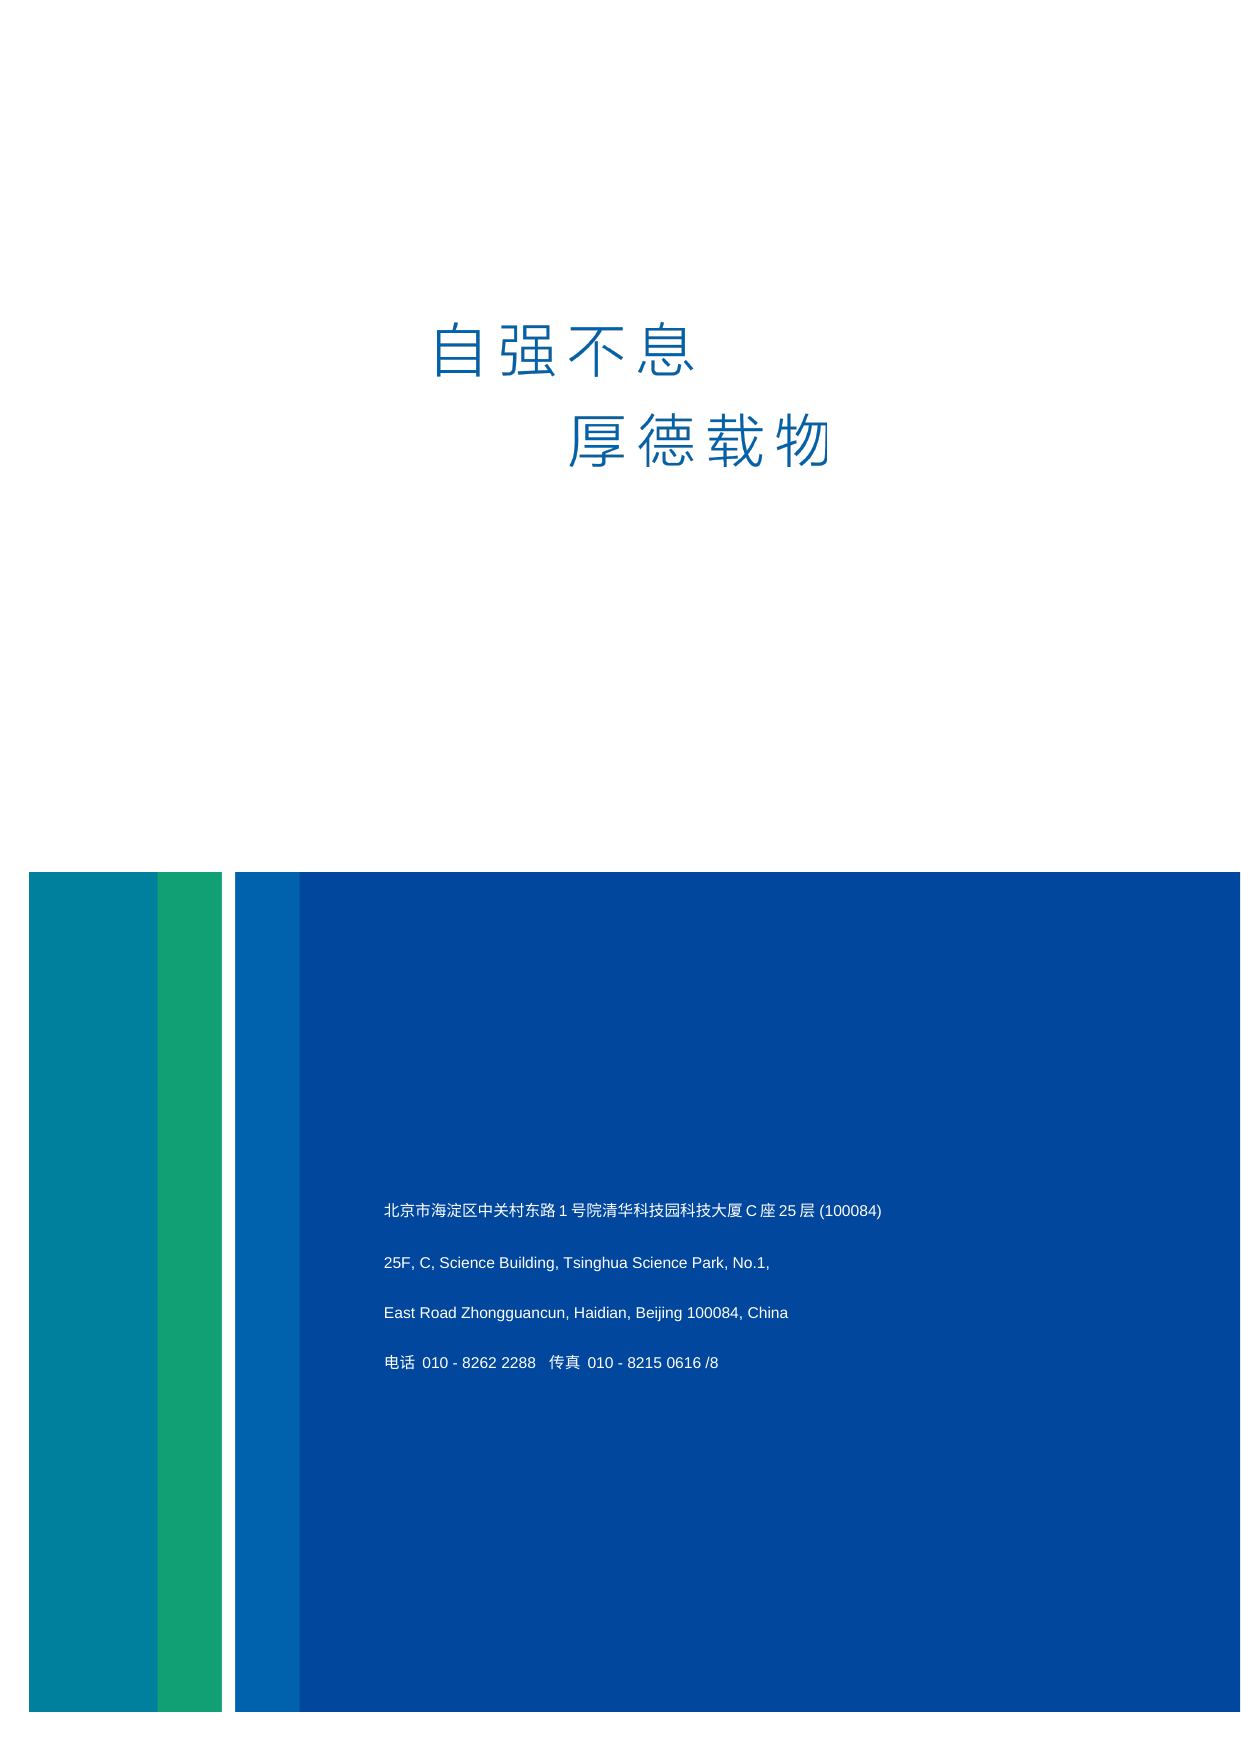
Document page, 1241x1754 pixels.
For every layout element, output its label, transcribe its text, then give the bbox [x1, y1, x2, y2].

picture [29, 870, 1241, 1712]
text 电话 010 - 8262 2288 传真 010 - 8215 0616 /8 [384, 1344, 1211, 1378]
text East Road Zhongguancun, Haidian, Beijing 100084, China [384, 1295, 1211, 1329]
text 25F, C, Science Building, Tsinghua Science Park, No.1, [384, 1246, 1211, 1280]
picture [437, 322, 827, 467]
text 北京市海淀区中关村东路1号院清华科技园科技大厦C座25层 (100084) [384, 1192, 1211, 1226]
